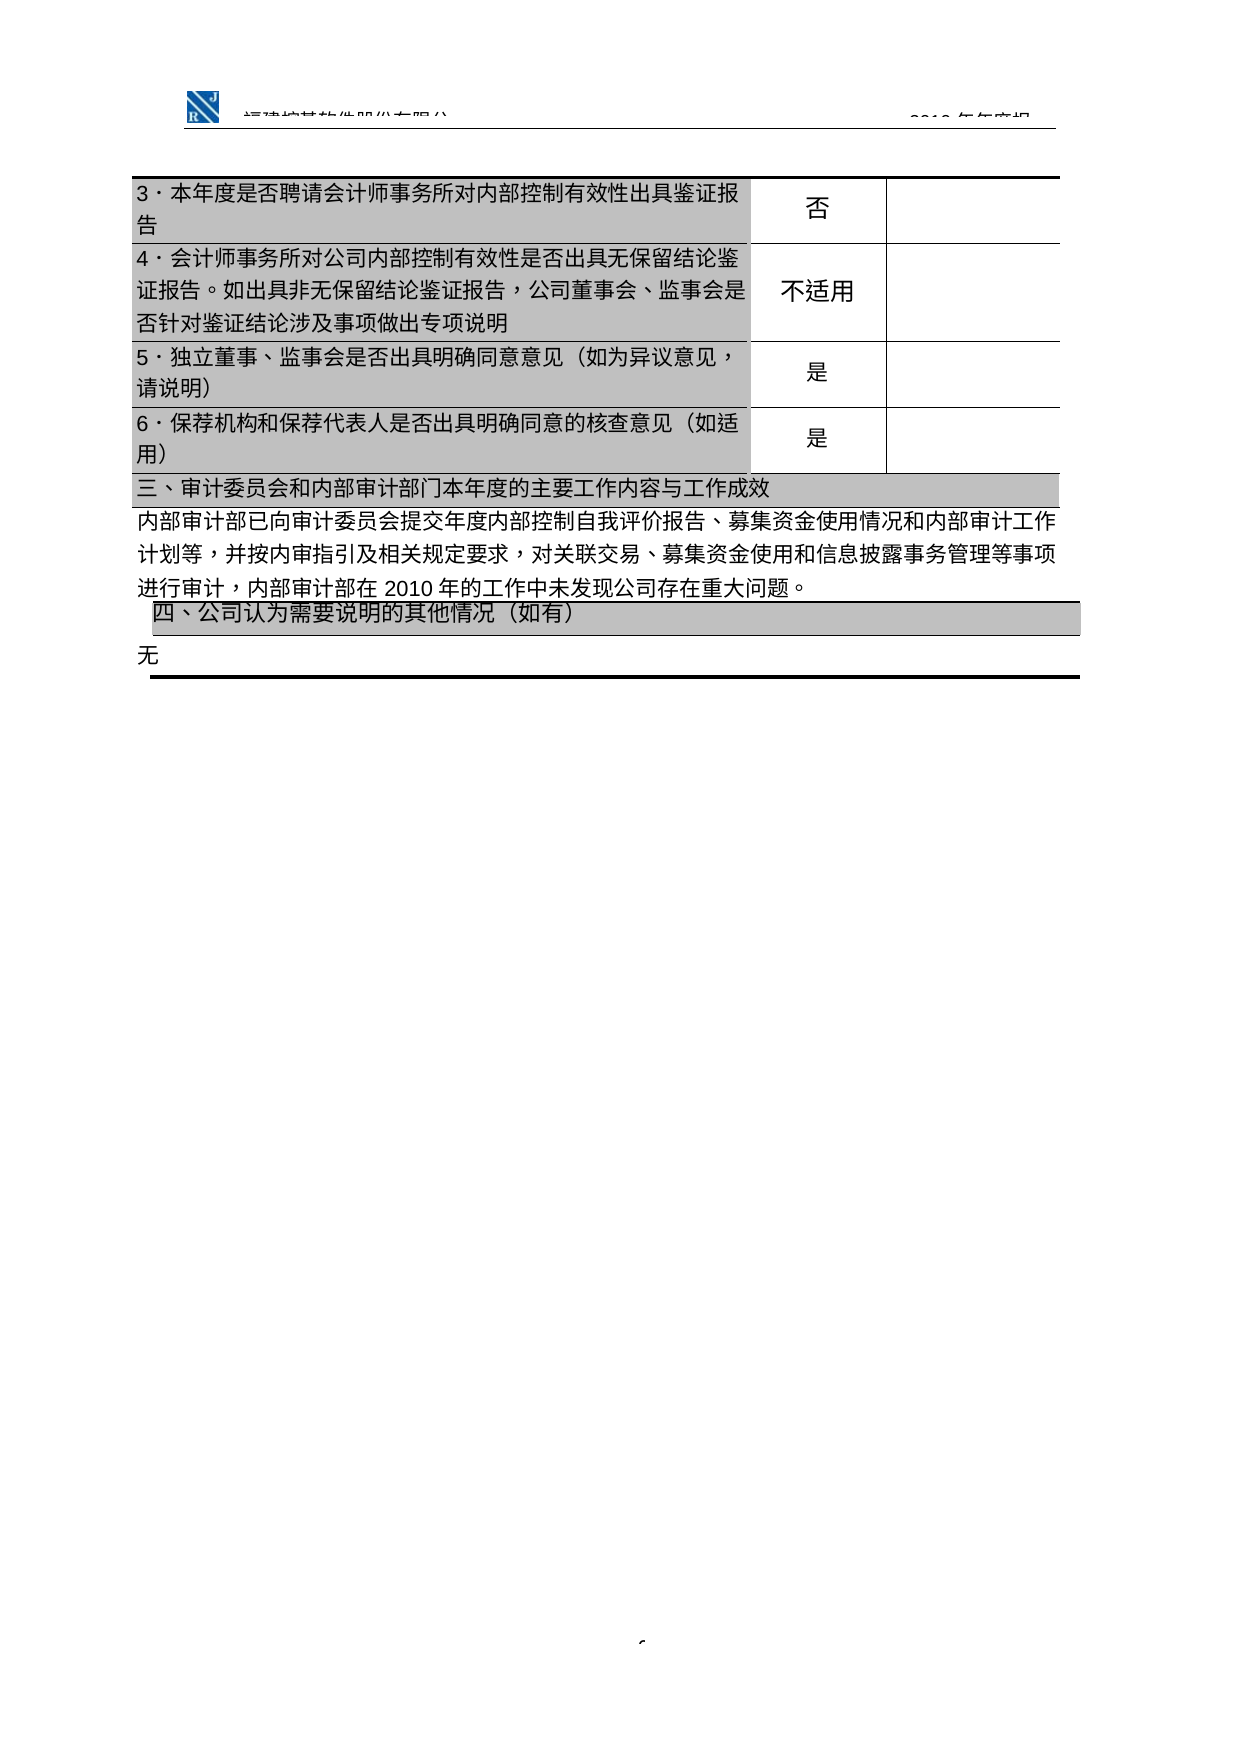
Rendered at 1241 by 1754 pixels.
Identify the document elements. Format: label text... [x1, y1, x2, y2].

table_cell [887, 244, 1059, 341]
table_header [887, 179, 1059, 243]
table_cell 是 [751, 342, 886, 407]
table_cell 三、审计委员会和内部审计部门本年度的主要工作内容与工作成效 [132, 474, 1059, 507]
text 内部审计部已向审计委员会提交年度内部控制自我评价报告、募集资金使用情况和内部审计工作 [138, 508, 1076, 535]
table_cell [887, 342, 1059, 407]
picture [187, 91, 219, 123]
text 计划等，并按内审指引及相关规定要求，对关联交易、募集资金使用和信息披露事务管理等事项 进行审计，内部审计部在 2010 年的工作中未发现公司存在重大问题。 [138, 539, 1059, 602]
table_cell 5．独立董事、监事会是否出具明确同意意见（如为异议意见， 请说明） [132, 342, 747, 407]
table_header 否 [751, 179, 886, 243]
table_cell [887, 408, 1059, 473]
table_cell 6．保荐机构和保荐代表人是否出具明确同意的核查意见（如适 用） [132, 408, 747, 473]
table_header 3．本年度是否聘请会计师事务所对内部控制有效性出具鉴证报 告 [132, 179, 747, 243]
text 无 [138, 643, 1076, 669]
table_cell 是 [751, 408, 886, 473]
table_cell 不适用 [751, 244, 886, 341]
table_cell 4．会计师事务所对公司内部控制有效性是否出具无保留结论鉴 证报告。如出具非无保留结论鉴证报告，公司董事会、监事会是 否针对鉴证结论涉及事项做出专项说明 [132, 244, 747, 341]
